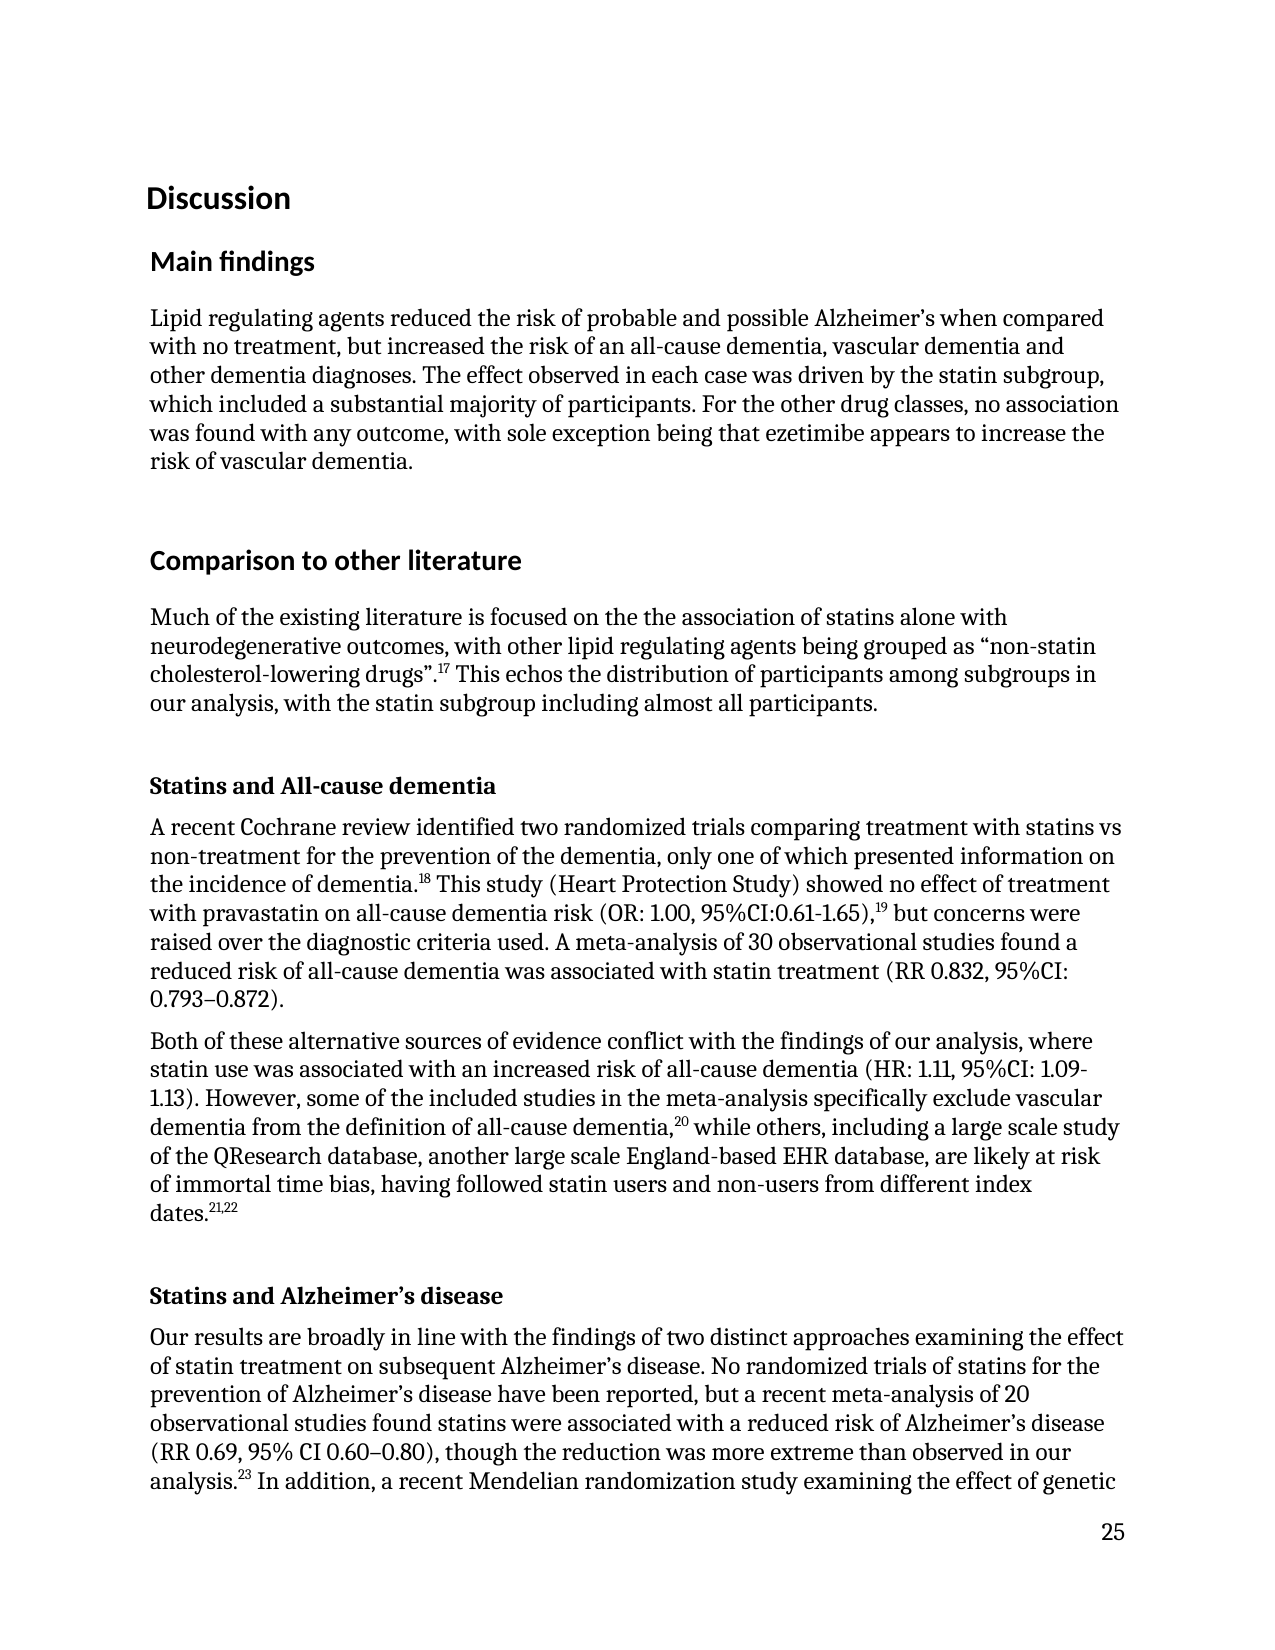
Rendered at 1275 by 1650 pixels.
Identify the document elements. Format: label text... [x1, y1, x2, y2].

text Lipid regulating agents reduced the risk of probable and possible Alzheimer’s when compared with no treatment, but increased the risk of an all-cause dementia, vascular dementia and other dementia diagnoses. The effect observed in each case was driven by the statin subgroup, which included a substantial majority of participants. For the other drug classes, no association was found with any outcome, with sole exception being that ezetimibe appears to increase the risk of vascular dementia. [150, 303, 1125, 476]
subtitle Comparison to other literature [150, 542, 1125, 578]
subtitle Main findings [150, 243, 1125, 278]
subtitle Discussion [146, 177, 1125, 218]
text Statins and Alzheimer’s disease [150, 1282, 1125, 1310]
text Both of these alternative sources of evidence conflict with the findings of our analysis, where statin use was associated with an increased risk of all-cause dementia (HR: 1.11, 95%CI: 1.09-1.13). However, some of the included studies in the meta-analysis specifically exclude vascular dementia from the definition of all-cause dementia,20 while others, including a large scale study of the QResearch database, another large scale England-based EHR database, are likely at risk of immortal time bias, having followed statin users and non-users from different index dates.21,22 [150, 1027, 1125, 1228]
text Statins and All-cause dementia [150, 772, 1125, 800]
text Much of the existing literature is focused on the the association of statins alone with neurodegenerative outcomes, with other lipid regulating agents being grouped as “non-statin cholesterol-lowering drugs”.17 This echos the distribution of participants among subgroups in our analysis, with the statin subgroup including almost all participants. [150, 603, 1125, 718]
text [150, 1323, 1125, 1495]
text A recent Cochrane review identified two randomized trials comparing treatment with statins vs non-treatment for the prevention of the dementia, only one of which presented information on the incidence of dementia.18 This study (Heart Protection Study) showed no effect of treatment with pravastatin on all-cause dementia risk (OR: 1.00, 95%CI:0.61-1.65),19 but concerns were raised over the diagnostic criteria used. A meta-analysis of 30 observational studies found a reduced risk of all-cause dementia was associated with statin treatment (RR 0.832, 95%CI: 0.793–0.872). [150, 813, 1125, 1014]
